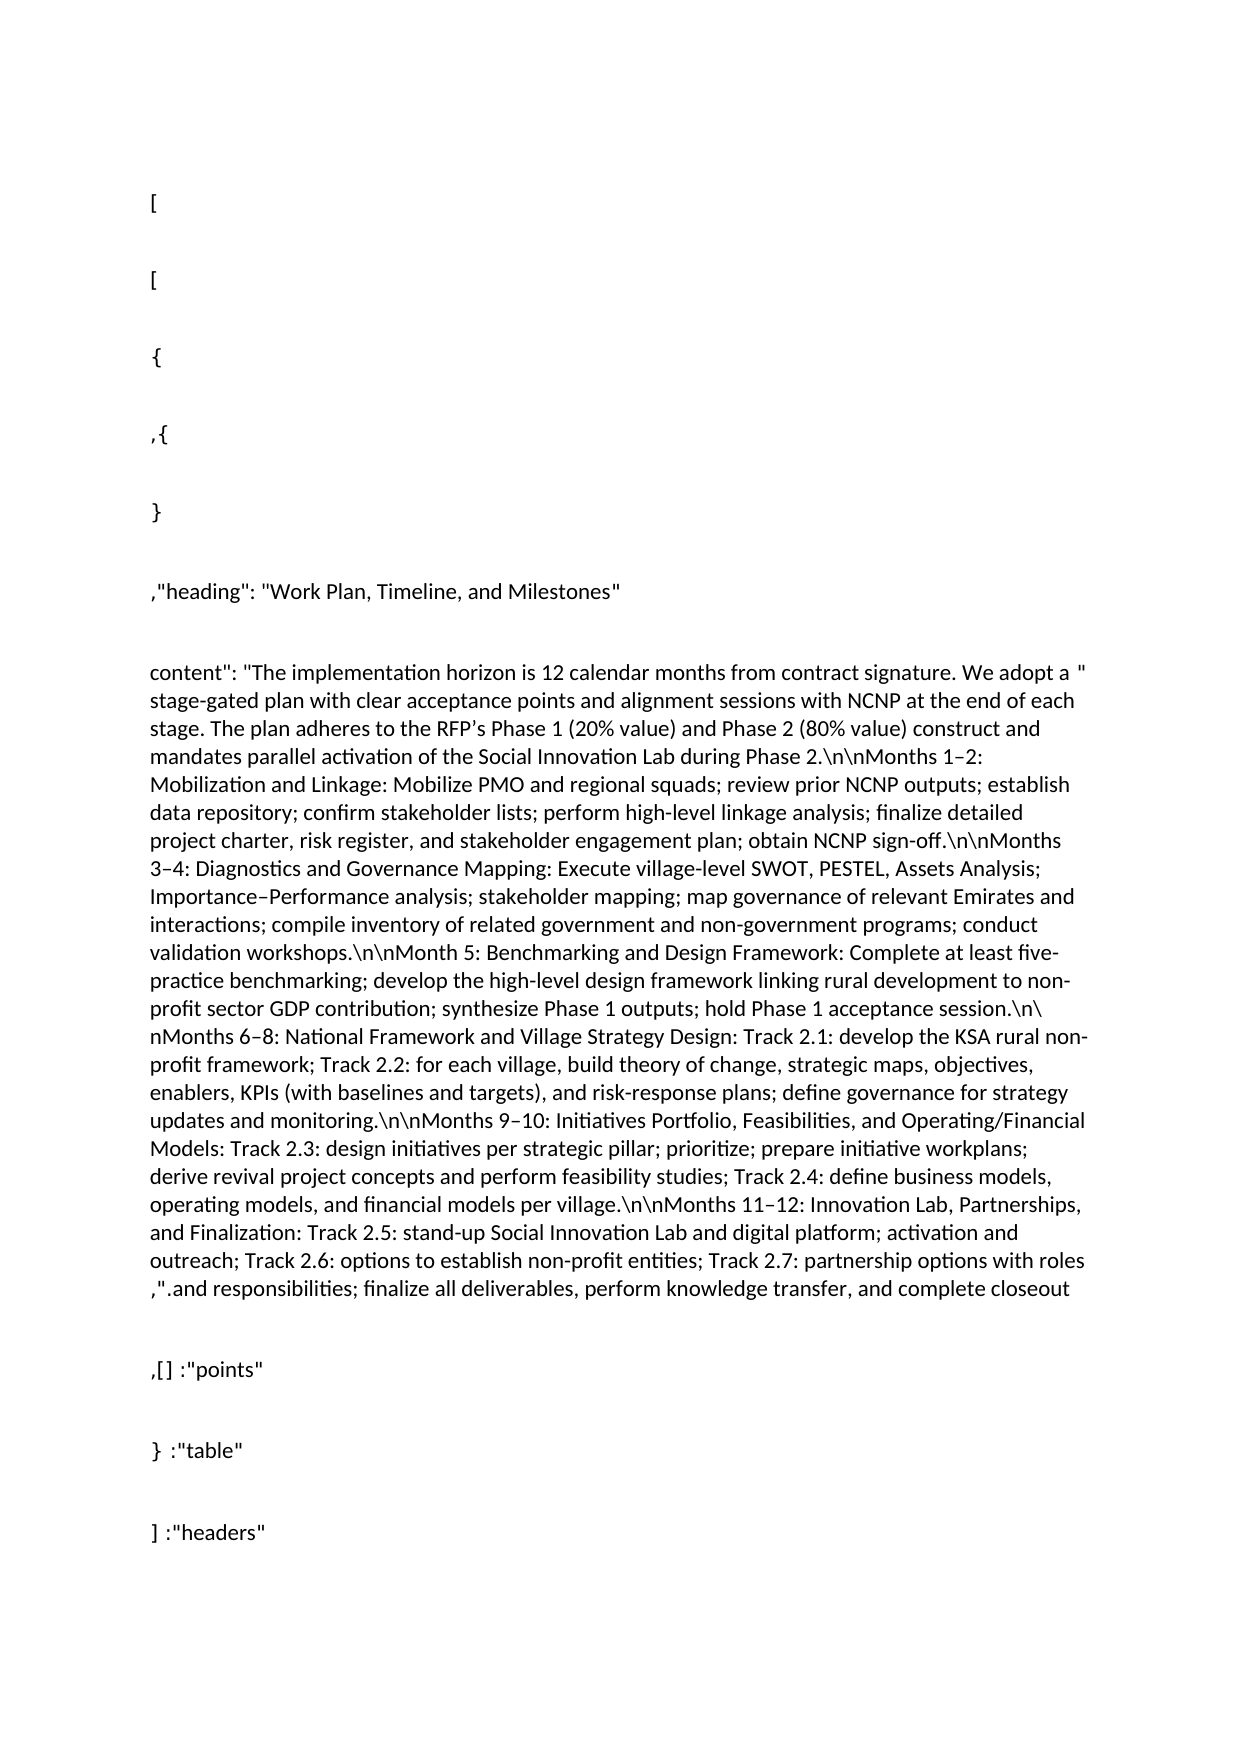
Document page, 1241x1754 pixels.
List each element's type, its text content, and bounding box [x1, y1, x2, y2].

text } [150, 345, 1090, 369]
text "heading": "Work Plan, Timeline, and Milestones", [150, 577, 1090, 605]
text "table": { [150, 1437, 1090, 1464]
text { [150, 500, 1090, 524]
text "content": "The implementation horizon is 12 calendar months from contract signature. We adopt a stage-gated plan with clear acceptance points and alignment sessions with NCNP at the end of each stage. The plan adheres to the RFP’s Phase 1 (20% value) and Phase 2 (80% value) construct and mandates parallel activation of the Social Innovation Lab during Phase 2.\n\nMonths 1–2: Mobilization and Linkage: Mobilize PMO and regional squads; review prior NCNP outputs; establish data repository; confirm stakeholder lists; perform high-level linkage analysis; finalize detailed project charter, risk register, and stakeholder engagement plan; obtain NCNP sign-off.\n\nMonths 3–4: Diagnostics and Governance Mapping: Execute village-level SWOT, PESTEL, Assets Analysis; Importance–Performance analysis; stakeholder mapping; map governance of relevant Emirates and interactions; compile inventory of related government and non-government programs; conduct validation workshops.\n\nMonth 5: Benchmarking and Design Framework: Complete at least five-practice benchmarking; develop the high-level design framework linking rural development to non-profit sector GDP contribution; synthesize Phase 1 outputs; hold Phase 1 acceptance session.\n\nMonths 6–8: National Framework and Village Strategy Design: Track 2.1: develop the KSA rural non-profit framework; Track 2.2: for each village, build theory of change, strategic maps, objectives, enablers, KPIs (with baselines and targets), and risk-response plans; define governance for strategy updates and monitoring.\n\nMonths 9–10: Initiatives Portfolio, Feasibilities, and Operating/Financial Models: Track 2.3: design initiatives per strategic pillar; prioritize; prepare initiative workplans; derive revival project concepts and perform feasibility studies; Track 2.4: define business models, operating models, and financial models per village.\n\nMonths 11–12: Innovation Lab, Partnerships, and Finalization: Track 2.5: stand-up Social Innovation Lab and digital platform; activation and outreach; Track 2.6: options to establish non-profit entities; Track 2.7: partnership options with roles and responsibilities; finalize all deliverables, perform knowledge transfer, and complete closeout.", [150, 658, 1090, 1302]
text ] [150, 268, 1090, 292]
text ] [150, 191, 1090, 215]
text "headers": [ [150, 1518, 1090, 1546]
text "points": [], [150, 1356, 1090, 1383]
text }, [150, 422, 1090, 447]
